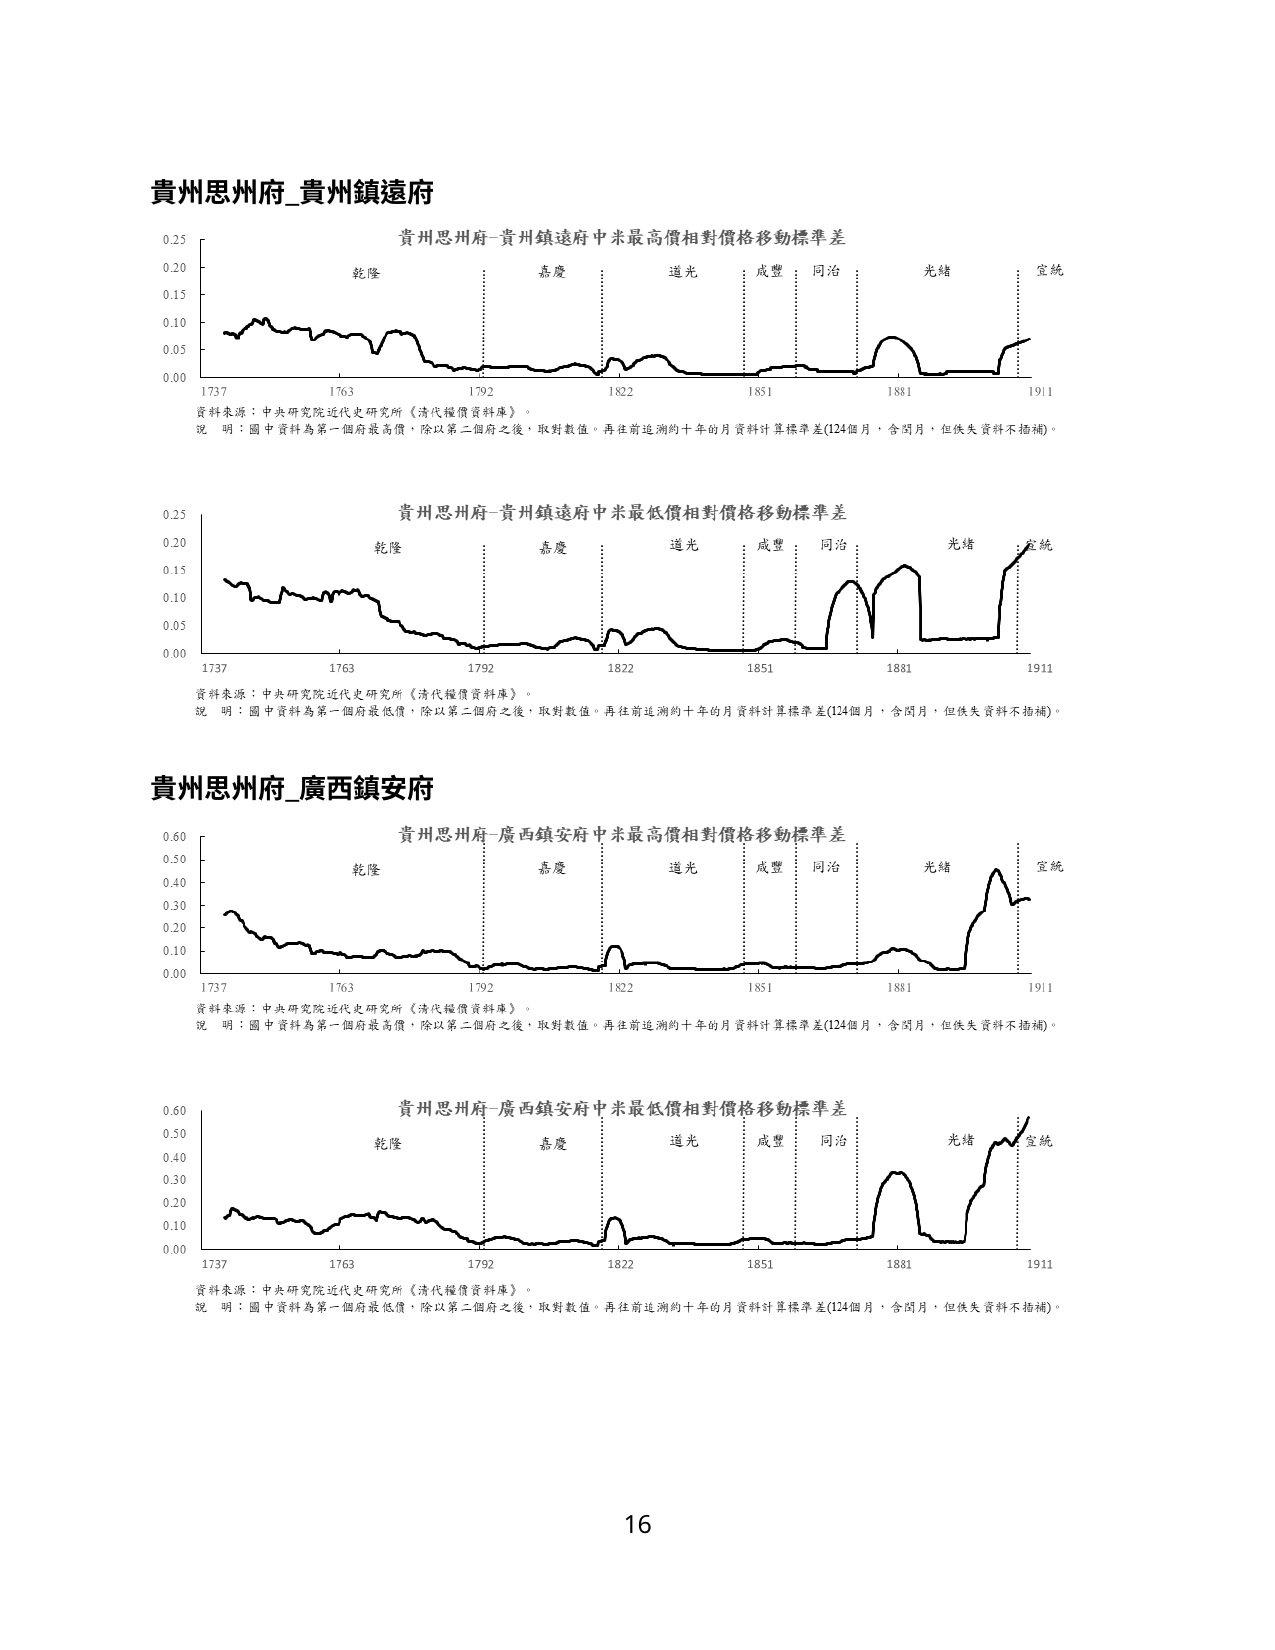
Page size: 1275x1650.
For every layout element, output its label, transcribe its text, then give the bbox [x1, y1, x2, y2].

picture [150, 812, 1091, 1061]
picture [150, 216, 1091, 465]
subtitle 貴州思州府_貴州鎮遠府 [150, 171, 1125, 210]
subtitle 貴州思州府_廣西鎮安府 [150, 767, 1125, 806]
picture [150, 1086, 1091, 1338]
picture [150, 490, 1091, 742]
